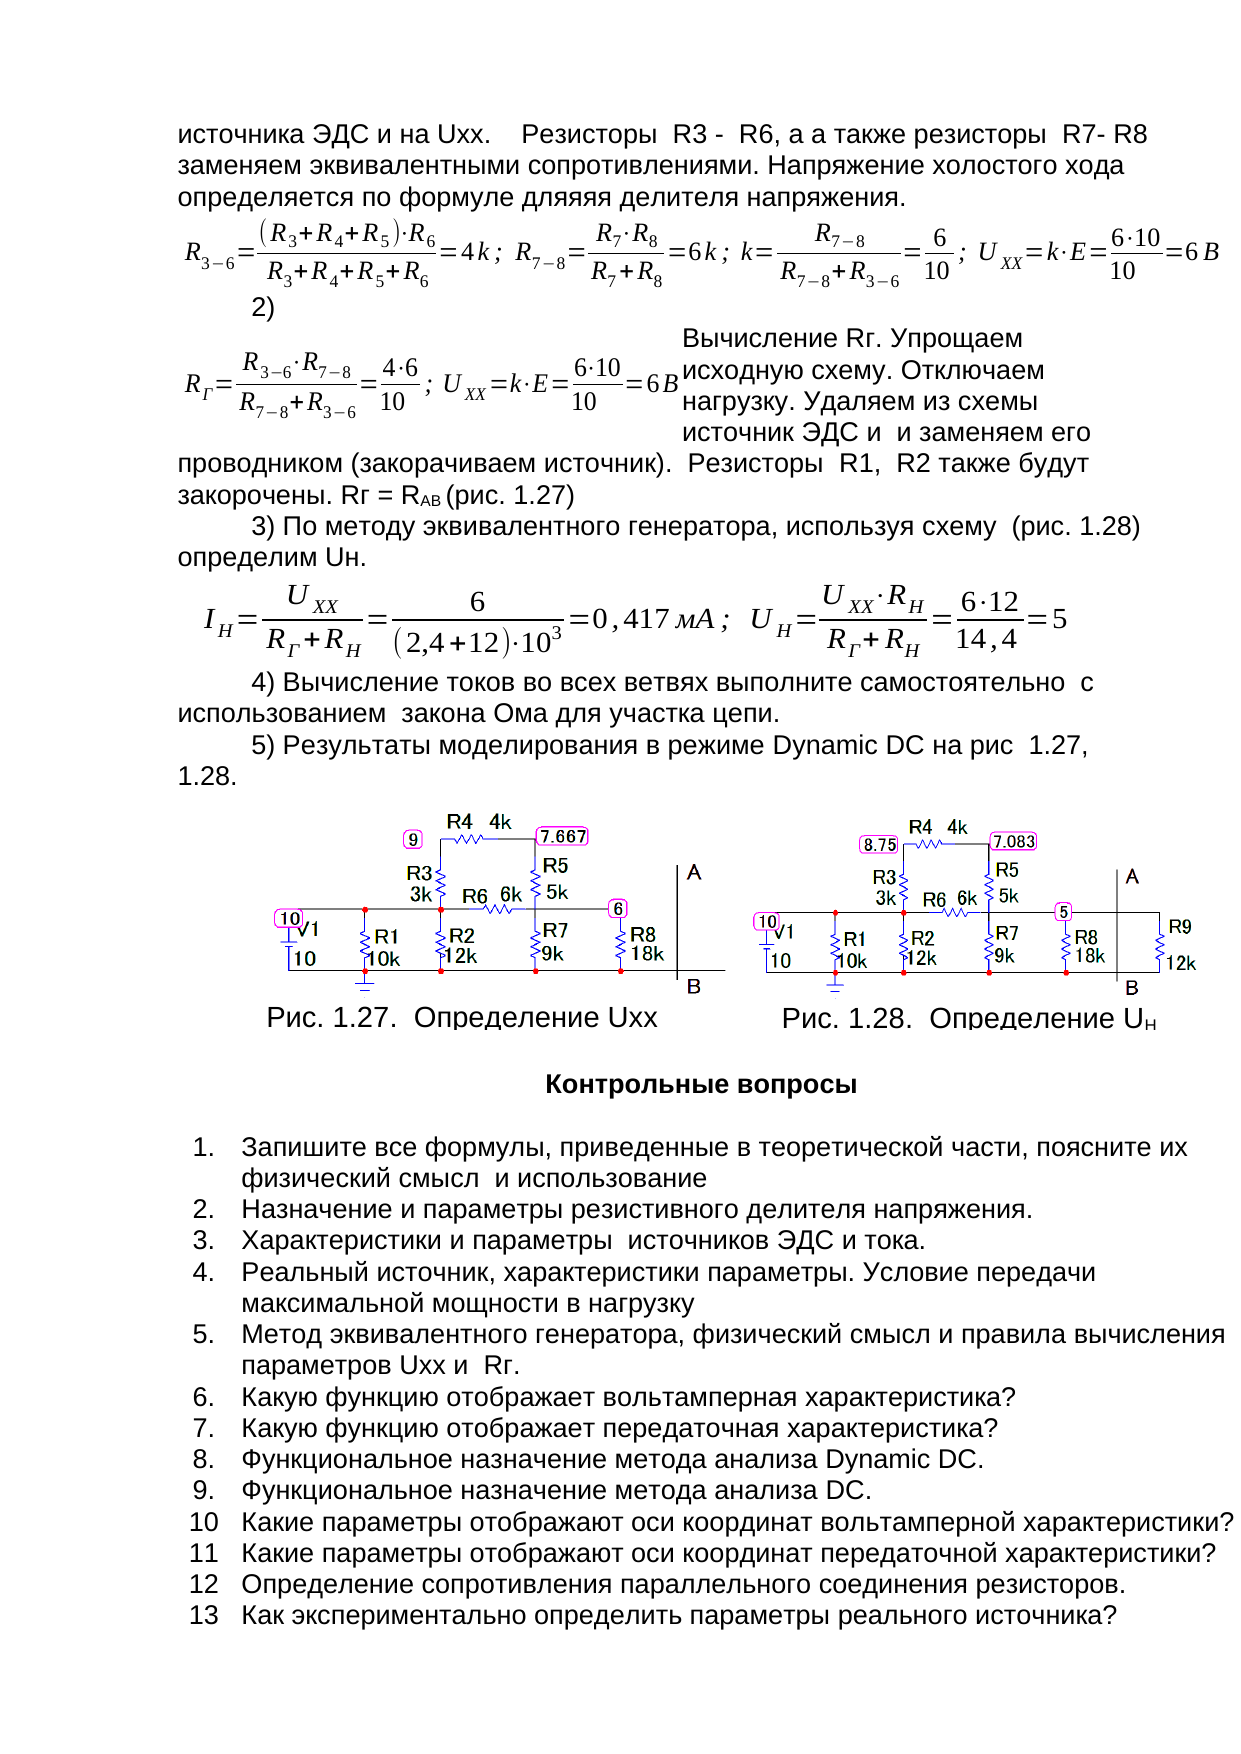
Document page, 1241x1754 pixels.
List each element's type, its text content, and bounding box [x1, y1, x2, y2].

text 4) Вычисление токов во всех ветвях выполните самостоятельно с использованием закона Ома для участка цепи. [177, 666, 1152, 729]
text Контрольные вопросы [177, 1068, 1152, 1099]
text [177, 118, 1152, 212]
table_header 1. 2. 3. 4. 5. 6. 7. 8. 9. 10 11 12 13 [177, 1131, 230, 1631]
text Вычисление Rг. Упрощаем исходную схему. Отключаем нагрузку. Удаляем из схемы источник ЭДС и и заменяем его проводником (закорачиваем источник). Резисторы R1, R2 также будут закорочены. Rг = RАВ (рис. 1.27) [177, 322, 1152, 510]
text 2) [177, 212, 1152, 322]
text 3) По методу эквивалентного генератора, используя схему (рис. 1.28) определим Uн. [177, 510, 1152, 572]
table_header Запишите все формулы, приведенные в теоретической части, поясните их физический смысл и использование Назначение и параметры резистивного делителя напряжения. Характеристики и параметры источников ЭДС и тока. Реальный источник, характеристики параметры. Условие передачи максимальной мощности в нагрузку Метод эквивалентного генератора, физический смысл и правила вычисления параметров Uхх и Rг. Какую функцию отображает вольтамперная характеристика? Какую функцию отображает передаточная характеристика? Функциональное назначение метода анализа Dynamic DC. Функциональное назначение метода анализа DC. Какие параметры отображают оси координат вольтамперной характеристики? Какие параметры отображают оси координат передаточной характеристики? Определение сопротивления параллельного соединения резисторов. Как экспериментально определить параметры реального источника? [230, 1131, 1240, 1631]
text 5) Результаты моделирования в режиме Dynamic DC на рис 1.27, 1.28. [177, 729, 1152, 791]
